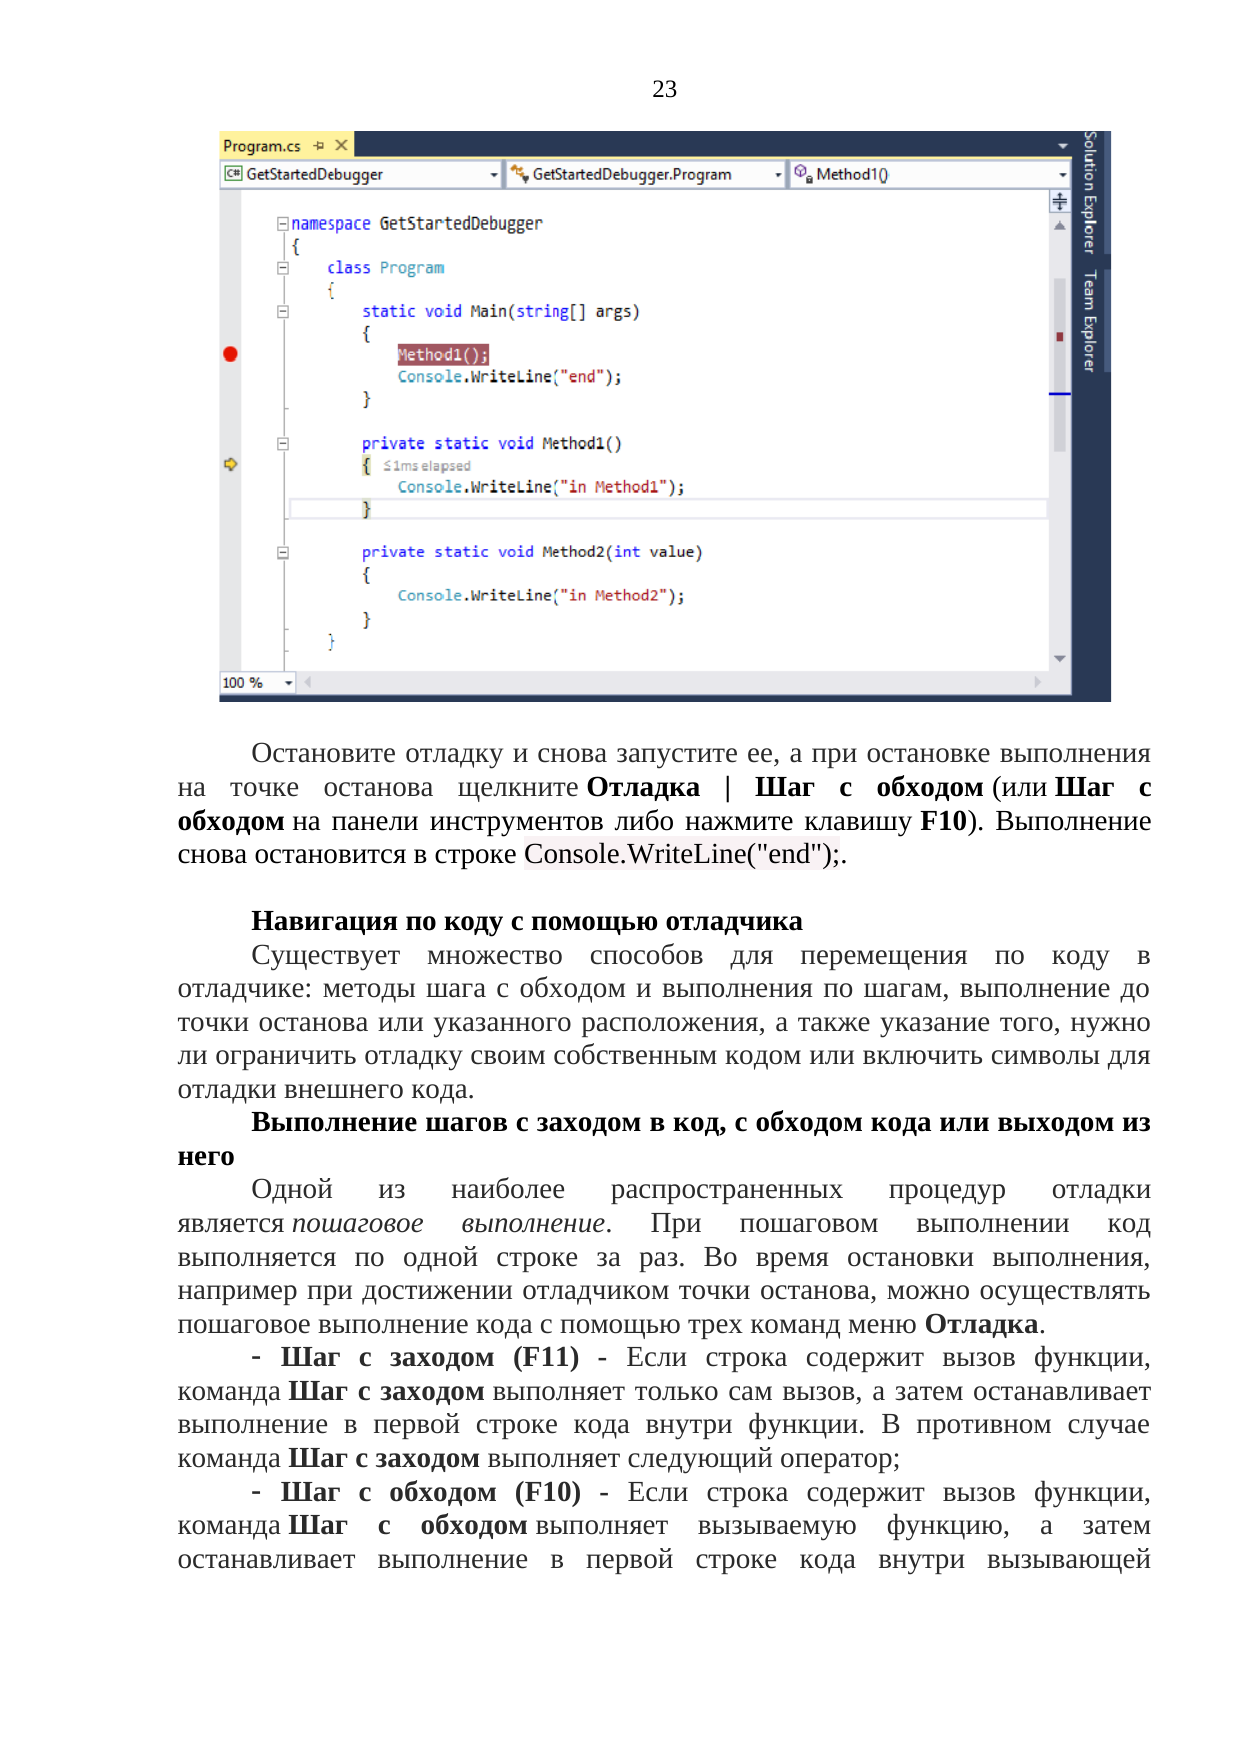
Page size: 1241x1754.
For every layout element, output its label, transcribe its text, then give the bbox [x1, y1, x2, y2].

text Одной из наиболее распространенных процедур отладки является пошаговое выполнение. При пошаговом выполнении код выполняется по одной строке за раз. Во время остановки выполнения, например при достижении отладчиком точки останова, можно осуществлять пошаговое выполнение кода с помощью трех команд меню Отладка. [177, 1172, 1152, 1339]
subtitle Выполнение шагов с заходом в код, с обходом кода или выходом из него [177, 1104, 1152, 1172]
text Существует множество способов для перемещения по коду в отладчике: методы шага с обходом и выполнения по шагам, выполнение до точки останова или указанного расположения, а также указание того, нужно ли ограничить отладку своим собственным кодом или включить символы для отладки внешнего кода. [177, 937, 1152, 1104]
list Шаг с заходом (F11) - Если строка содержит вызов функции, команда Шаг с заходом выполняет только сам вызов, а затем останавливает выполнение в первой строке кода внутри функции. В противном случае команда Шаг с заходом выполняет следующий оператор; [177, 1339, 1152, 1474]
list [177, 1474, 1152, 1574]
picture [217, 131, 1112, 702]
text Остановите отладку и снова запустите ее, а при остановке выполнения на точке останова щелкните Отладка | Шаг с обходом (или Шаг с обходом на панели инструментов либо нажмите клавишу F10). Выполнение снова остановится в строке Console.WriteLine("end");. [177, 736, 1152, 870]
subtitle Навигация по коду с помощью отладчика [177, 903, 1152, 937]
